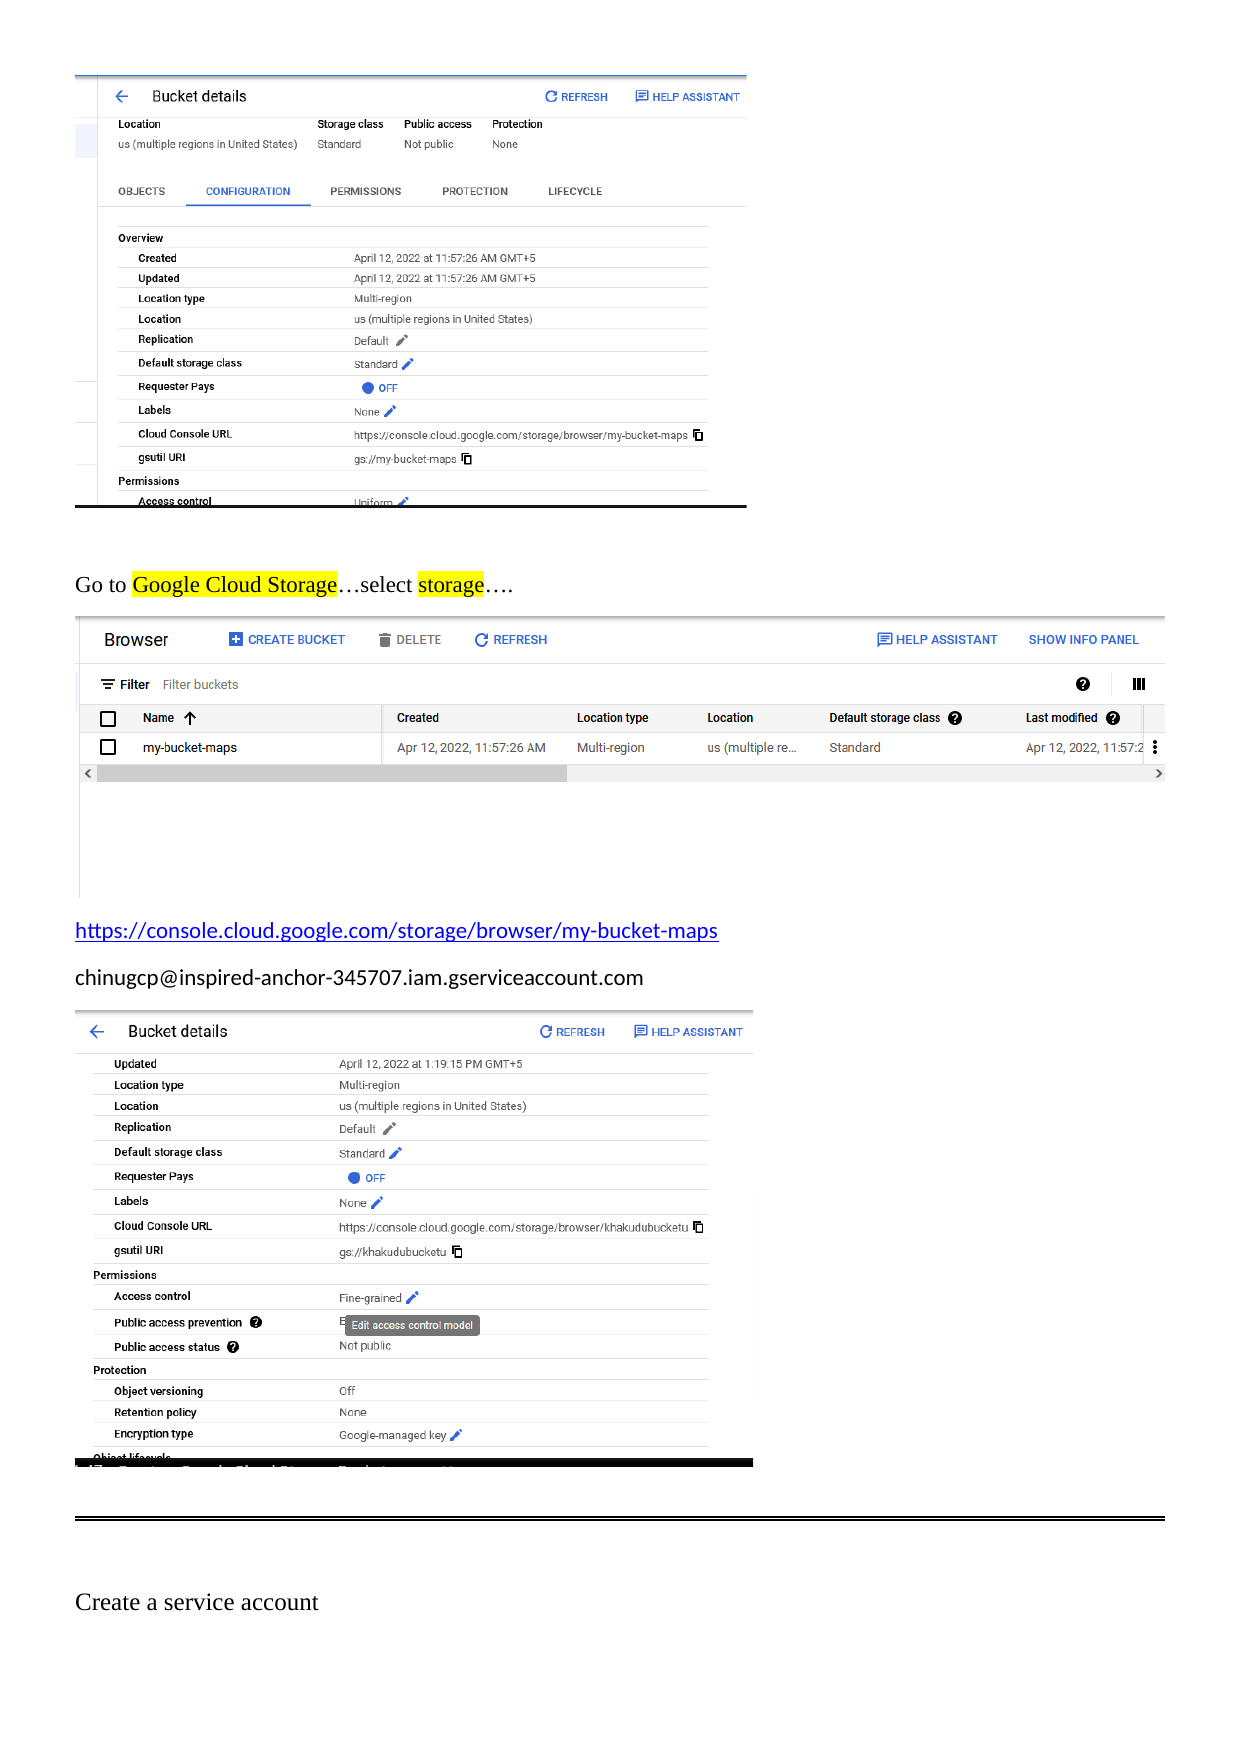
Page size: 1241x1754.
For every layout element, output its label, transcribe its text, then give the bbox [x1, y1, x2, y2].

text https://console.cloud.google.com/storage/browser/my-bucket-maps [75, 917, 1165, 945]
text Go to Google Cloud Storage…select storage…. [484, 571, 1165, 597]
picture [75, 75, 747, 508]
text chinugcp@inspired-anchor-345707.iam.gserviceaccount.com [75, 963, 1165, 992]
picture [75, 616, 1166, 898]
text Create a service account [75, 1587, 1165, 1616]
picture [75, 1010, 754, 1467]
